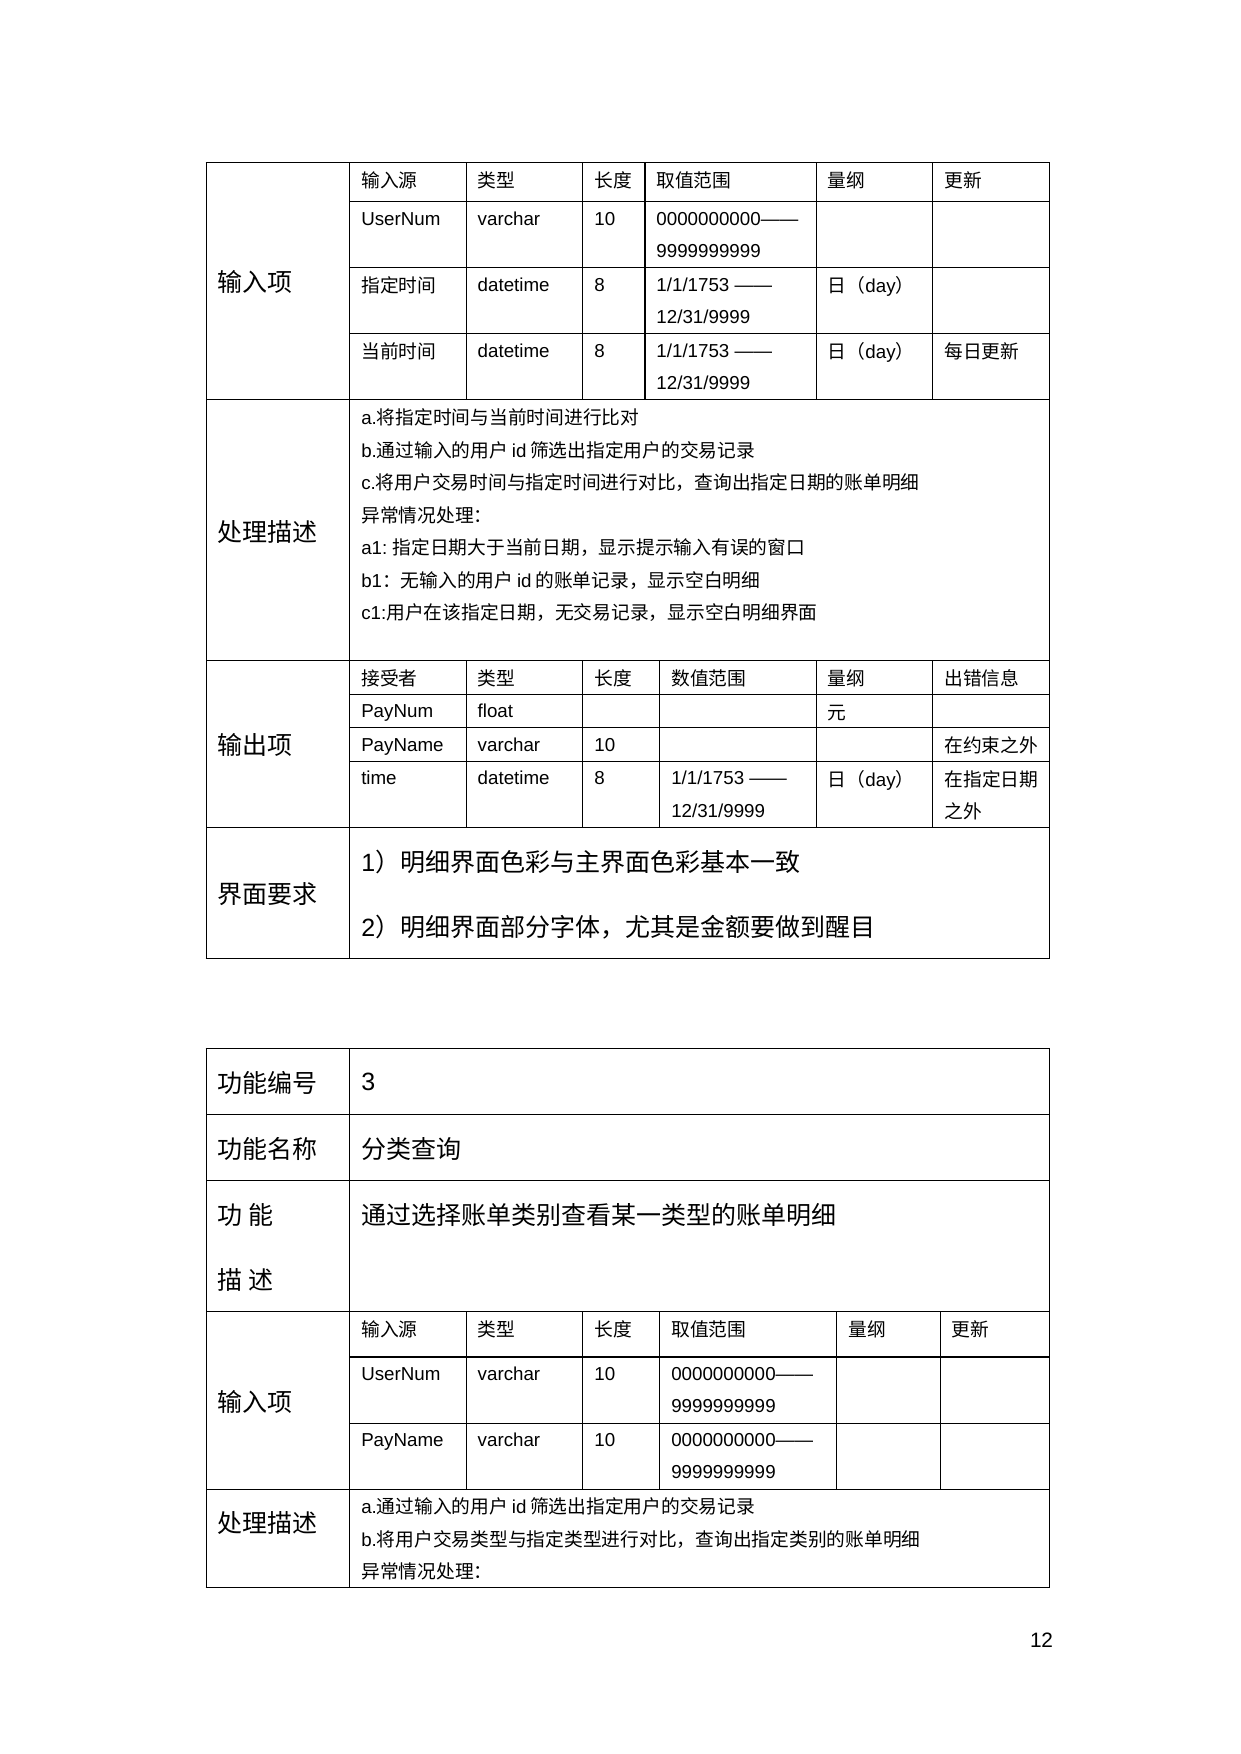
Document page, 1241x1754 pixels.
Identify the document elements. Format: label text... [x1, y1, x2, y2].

table_cell 接受者 [350, 661, 466, 694]
table_cell [660, 728, 816, 761]
table_cell 界面要求 [207, 828, 349, 958]
table_cell time [350, 762, 466, 827]
table_cell [933, 202, 1049, 267]
table_cell UserNum [350, 1358, 466, 1422]
table_cell a.将指定时间与当前时间进行比对 b.通过输入的用户id筛选出指定用户的交易记录 c.将用户交易时间与指定时间进行对比，查询出指定日期的账单明细 异常情况处理： a1: 指定日期大于当前日期，显示提示输入有误的窗口 b1：无输入的用户id的账单记录，显示空白明细 c1:用户在该指定日期，无交易记录，显示空白明细界面 [350, 400, 1049, 660]
table_cell 长度 [583, 163, 644, 201]
table_cell 在约束之外 [933, 728, 1049, 761]
table_cell [583, 695, 659, 727]
table_header 3 [350, 1049, 1049, 1114]
table_cell 0000000000——9999999999 [660, 1424, 836, 1488]
table_cell 在指定日期之外 [933, 762, 1049, 827]
table_cell PayName [350, 1424, 466, 1488]
table_cell 功 能 描 述 [207, 1181, 349, 1311]
table_cell 处理描述 [207, 400, 349, 660]
table_cell 类型 [467, 163, 582, 201]
table_cell 输入源 [350, 163, 466, 201]
table_cell 量纲 [817, 163, 932, 201]
table_cell 类型 [467, 661, 582, 694]
table_cell [817, 202, 932, 267]
table_cell [941, 1424, 1049, 1488]
table_cell varchar [467, 1424, 582, 1488]
table_cell 输入项 [207, 1312, 349, 1488]
table_cell 输入源 [350, 1312, 466, 1356]
table_cell 更新 [933, 163, 1049, 201]
table_cell 1/1/1753 —— 12/31/9999 [660, 762, 816, 827]
table_cell 取值范围 [646, 163, 816, 201]
table_cell varchar [467, 1358, 582, 1422]
table_cell [817, 728, 932, 761]
table_cell 每日更新 [933, 334, 1049, 399]
table_cell float [467, 695, 582, 727]
table_cell 功能名称 [207, 1115, 349, 1180]
table_cell 0000000000——9999999999 [646, 202, 816, 267]
table_cell 指定时间 [350, 268, 466, 333]
table_header 功能编号 [207, 1049, 349, 1114]
table_cell 8 [583, 268, 644, 333]
table_cell 1）明细界面色彩与主界面色彩基本一致 2）明细界面部分字体，尤其是金额要做到醒目 [350, 828, 1049, 958]
table_cell 10 [583, 202, 644, 267]
table_cell 类型 [467, 1312, 582, 1356]
table_cell 量纲 [837, 1312, 940, 1356]
table_cell [660, 695, 816, 727]
table_cell 长度 [583, 661, 659, 694]
table_cell 10 [583, 728, 659, 761]
table_cell [941, 1358, 1049, 1422]
table_cell 通过选择账单类别查看某一类型的账单明细 [350, 1181, 1049, 1311]
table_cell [350, 1490, 1049, 1587]
table_cell [933, 268, 1049, 333]
table_cell 8 [583, 334, 644, 399]
table_cell 取值范围 [660, 1312, 836, 1356]
table_cell varchar [467, 728, 582, 761]
table_cell PayNum [350, 695, 466, 727]
table_cell 10 [583, 1424, 659, 1488]
table_cell 1/1/1753 —— 12/31/9999 [646, 268, 816, 333]
table_cell 数值范围 [660, 661, 816, 694]
table_cell 更新 [941, 1312, 1049, 1356]
table_cell [837, 1358, 940, 1422]
table_cell datetime [467, 334, 582, 399]
table_cell UserNum [350, 202, 466, 267]
table_cell 输出项 [207, 661, 349, 827]
table_cell PayName [350, 728, 466, 761]
table_cell 长度 [583, 1312, 659, 1356]
table_cell 当前时间 [350, 334, 466, 399]
table_cell datetime [467, 762, 582, 827]
table_cell 元 [817, 695, 932, 727]
table_cell datetime [467, 268, 582, 333]
table_cell 量纲 [817, 661, 932, 694]
table_cell 0000000000——9999999999 [660, 1358, 836, 1422]
table_cell 日（day） [817, 762, 932, 827]
table_cell 8 [583, 762, 659, 827]
table_cell 日（day） [817, 268, 932, 333]
table_cell 输入项 [207, 163, 349, 399]
table_cell 日（day） [817, 334, 932, 399]
table_cell 处理描述 [207, 1490, 349, 1587]
table_cell [933, 695, 1049, 727]
table_cell 1/1/1753 —— 12/31/9999 [646, 334, 816, 399]
table_cell [837, 1424, 940, 1488]
table_cell 10 [583, 1358, 659, 1422]
table_cell 出错信息 [933, 661, 1049, 694]
table_cell 分类查询 [350, 1115, 1049, 1180]
table_cell varchar [467, 202, 582, 267]
